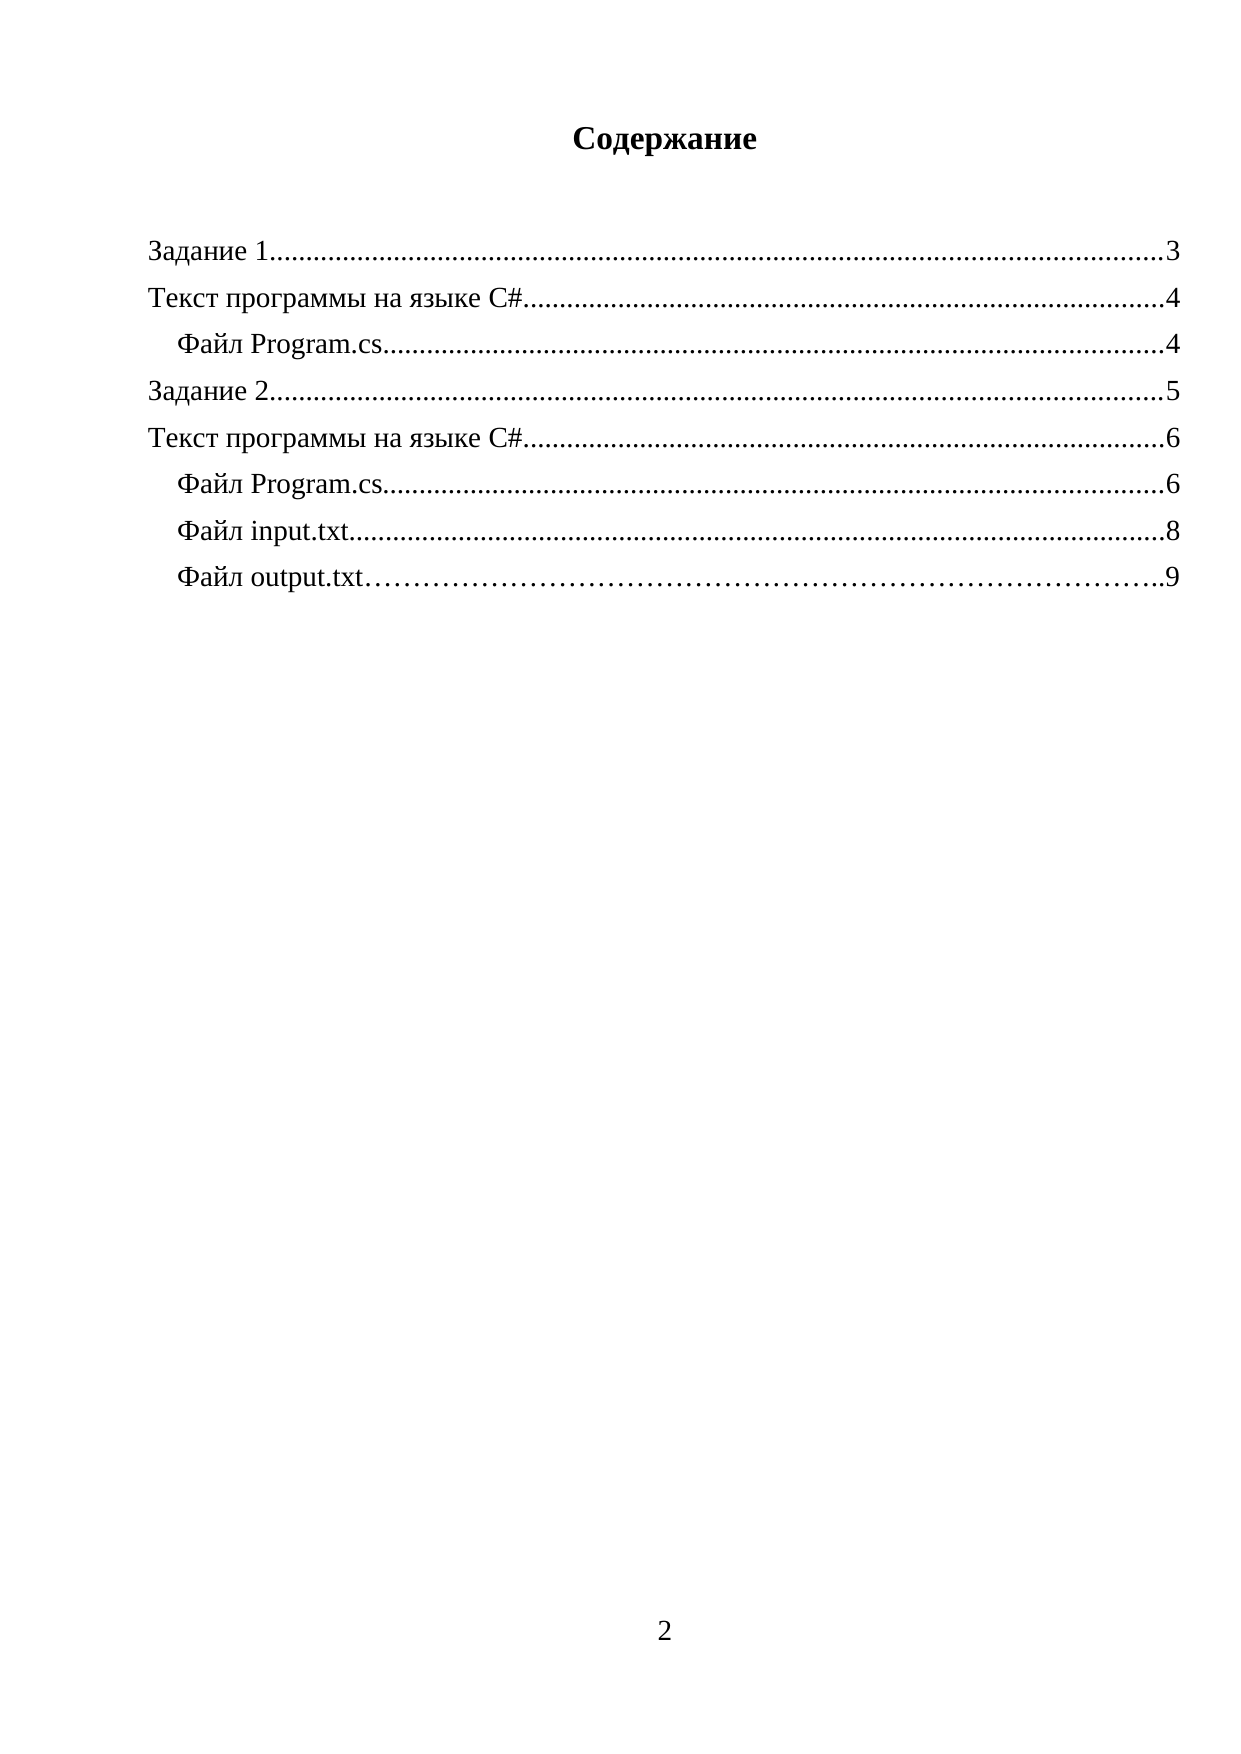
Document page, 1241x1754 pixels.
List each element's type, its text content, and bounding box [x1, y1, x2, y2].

text Содержание [148, 118, 1181, 156]
